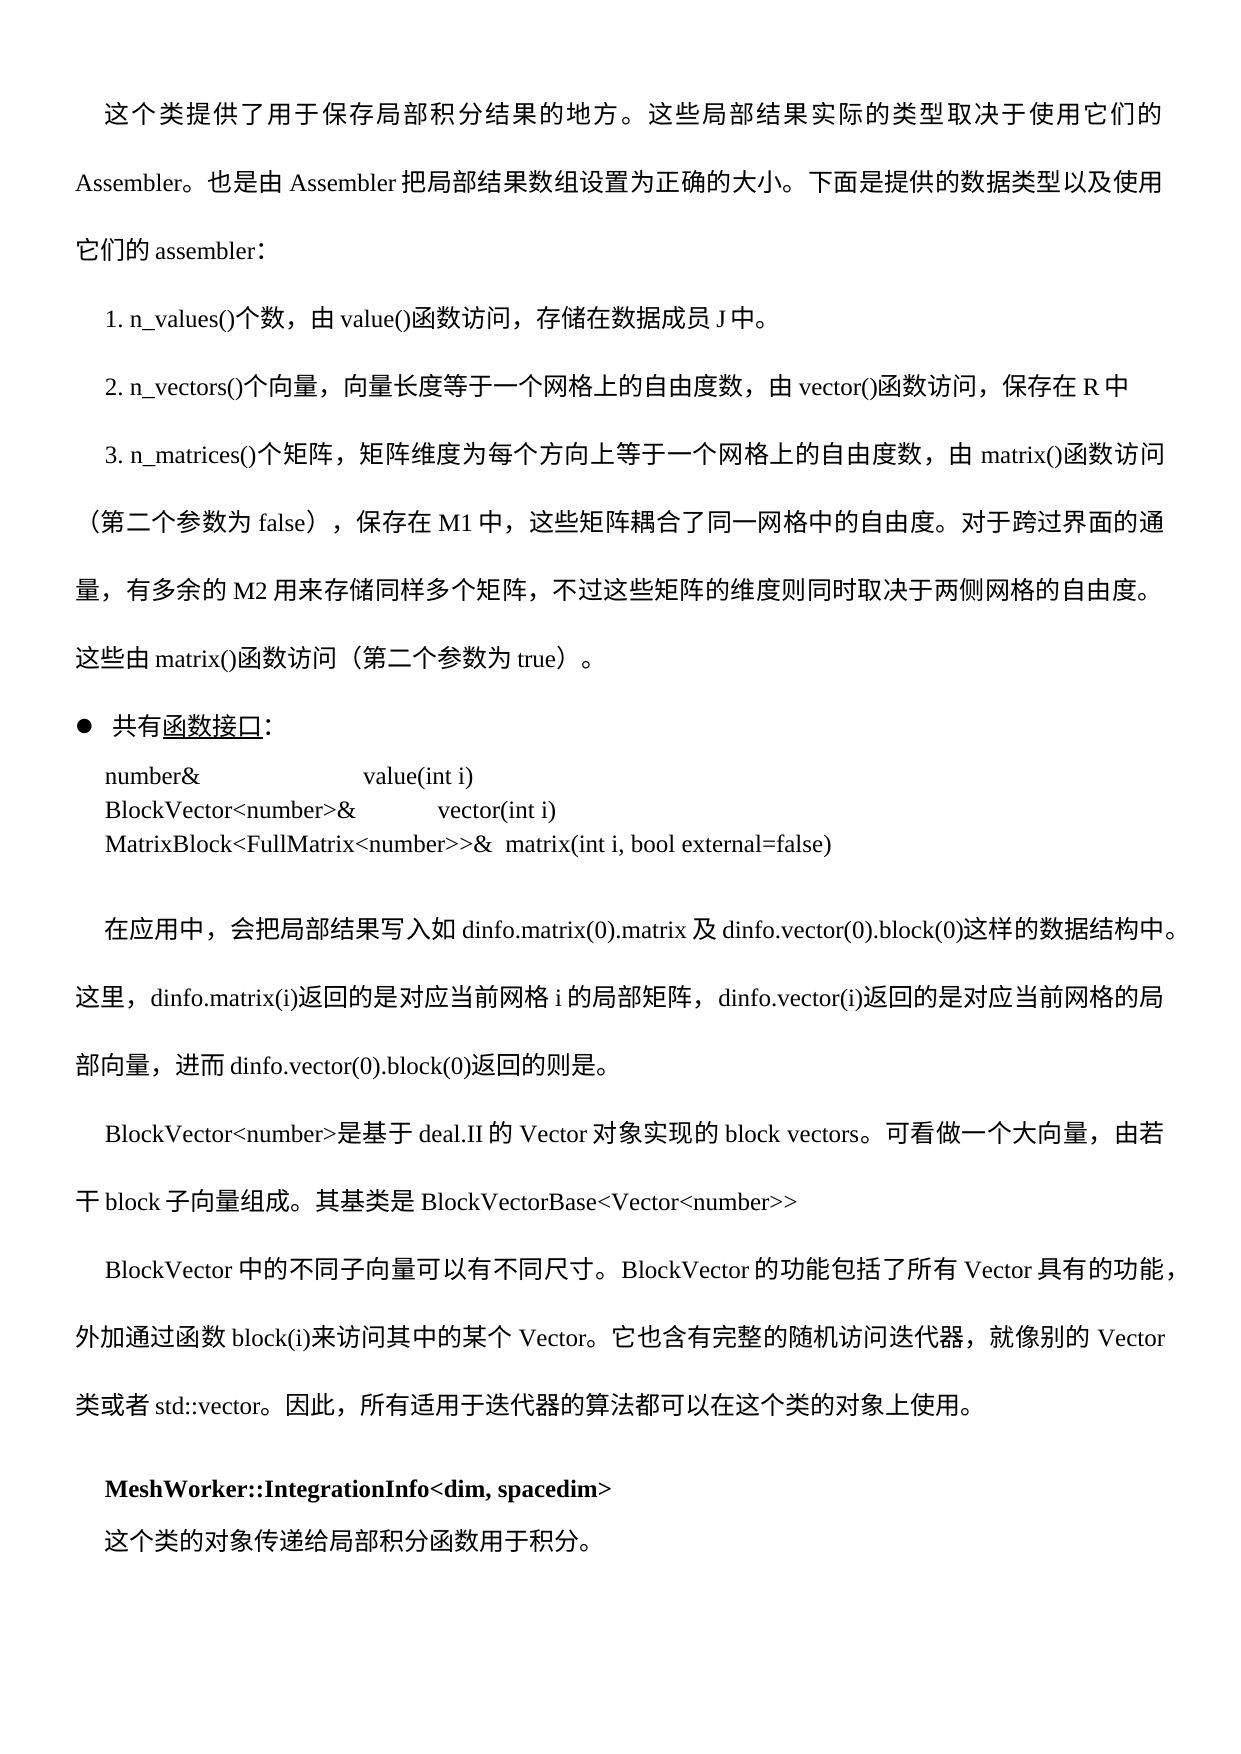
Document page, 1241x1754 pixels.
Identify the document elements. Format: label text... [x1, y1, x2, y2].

text 1. n_values()个数，由value()函数访问，存储在数据成员J中。 [75, 283, 1165, 351]
text 3. n_matrices()个矩阵，矩阵维度为每个方向上等于一个网格上的自由度数，由matrix()函数访问（第二个参数为false），保存在M1中，这些矩阵耦合了同一网格中的自由度。对于跨过界面的通量，有多余的M2用来存储同样多个矩阵，不过这些矩阵的维度则同时取决于两侧网格的自由度。这些由matrix()函数访问（第二个参数为true）。 [75, 418, 1165, 690]
text 这个类提供了用于保存局部积分结果的地方。这些局部结果实际的类型取决于使用它们的Assembler。也是由Assembler把局部结果数组设置为正确的大小。下面是提供的数据类型以及使用它们的assembler： [75, 79, 1165, 283]
list 共有函数接口： [75, 690, 1165, 758]
text number& value(int i) [75, 758, 1165, 792]
text MeshWorker::IntegrationInfo<dim, spacedim> [75, 1471, 1165, 1505]
text MatrixBlock<FullMatrix<number>>& matrix(int i, bool external=false) [75, 826, 1165, 860]
text BlockVector中的不同子向量可以有不同尺寸。BlockVector的功能包括了所有Vector具有的功能，外加通过函数block(i)来访问其中的某个Vector。它也含有完整的随机访问迭代器，就像别的Vector类或者std::vector。因此，所有适用于迭代器的算法都可以在这个类的对象上使用。 [75, 1233, 1165, 1437]
text BlockVector<number>& vector(int i) [75, 792, 1165, 826]
text BlockVector<number>是基于deal.II的Vector对象实现的block vectors。可看做一个大向量，由若干block子向量组成。其基类是BlockVectorBase<Vector<number>> [75, 1098, 1165, 1233]
text 在应用中，会把局部结果写入如dinfo.matrix(0).matrix及dinfo.vector(0).block(0)这样的数据结构中。这里，dinfo.matrix(i)返回的是对应当前网格i的局部矩阵，dinfo.vector(i)返回的是对应当前网格的局部向量，进而dinfo.vector(0).block(0)返回的则是。 [75, 894, 1165, 1098]
text 这个类的对象传递给局部积分函数用于积分。 [75, 1505, 1165, 1573]
text 2. n_vectors()个向量，向量长度等于一个网格上的自由度数，由vector()函数访问，保存在R中 [75, 351, 1165, 418]
